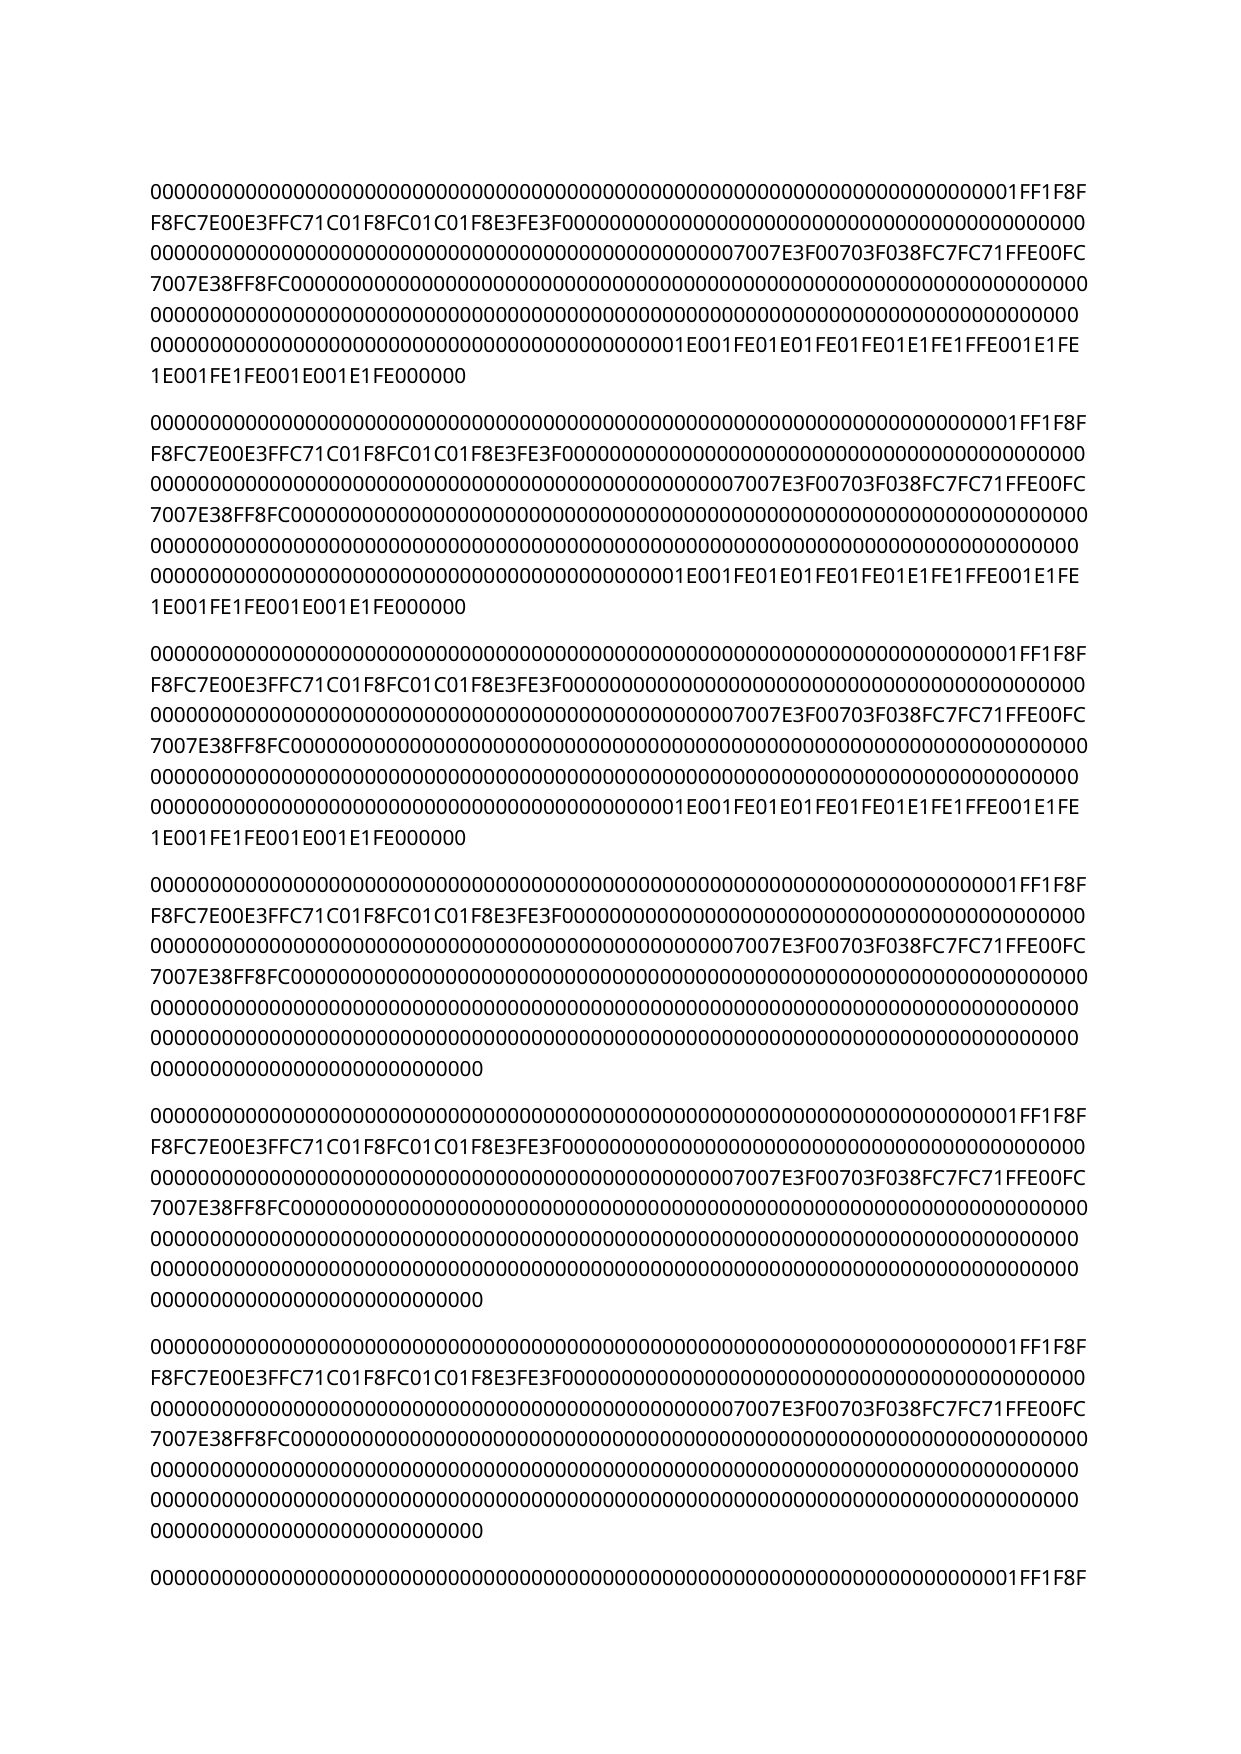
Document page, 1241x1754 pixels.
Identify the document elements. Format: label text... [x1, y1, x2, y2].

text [150, 1563, 1090, 1592]
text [150, 177, 1090, 389]
